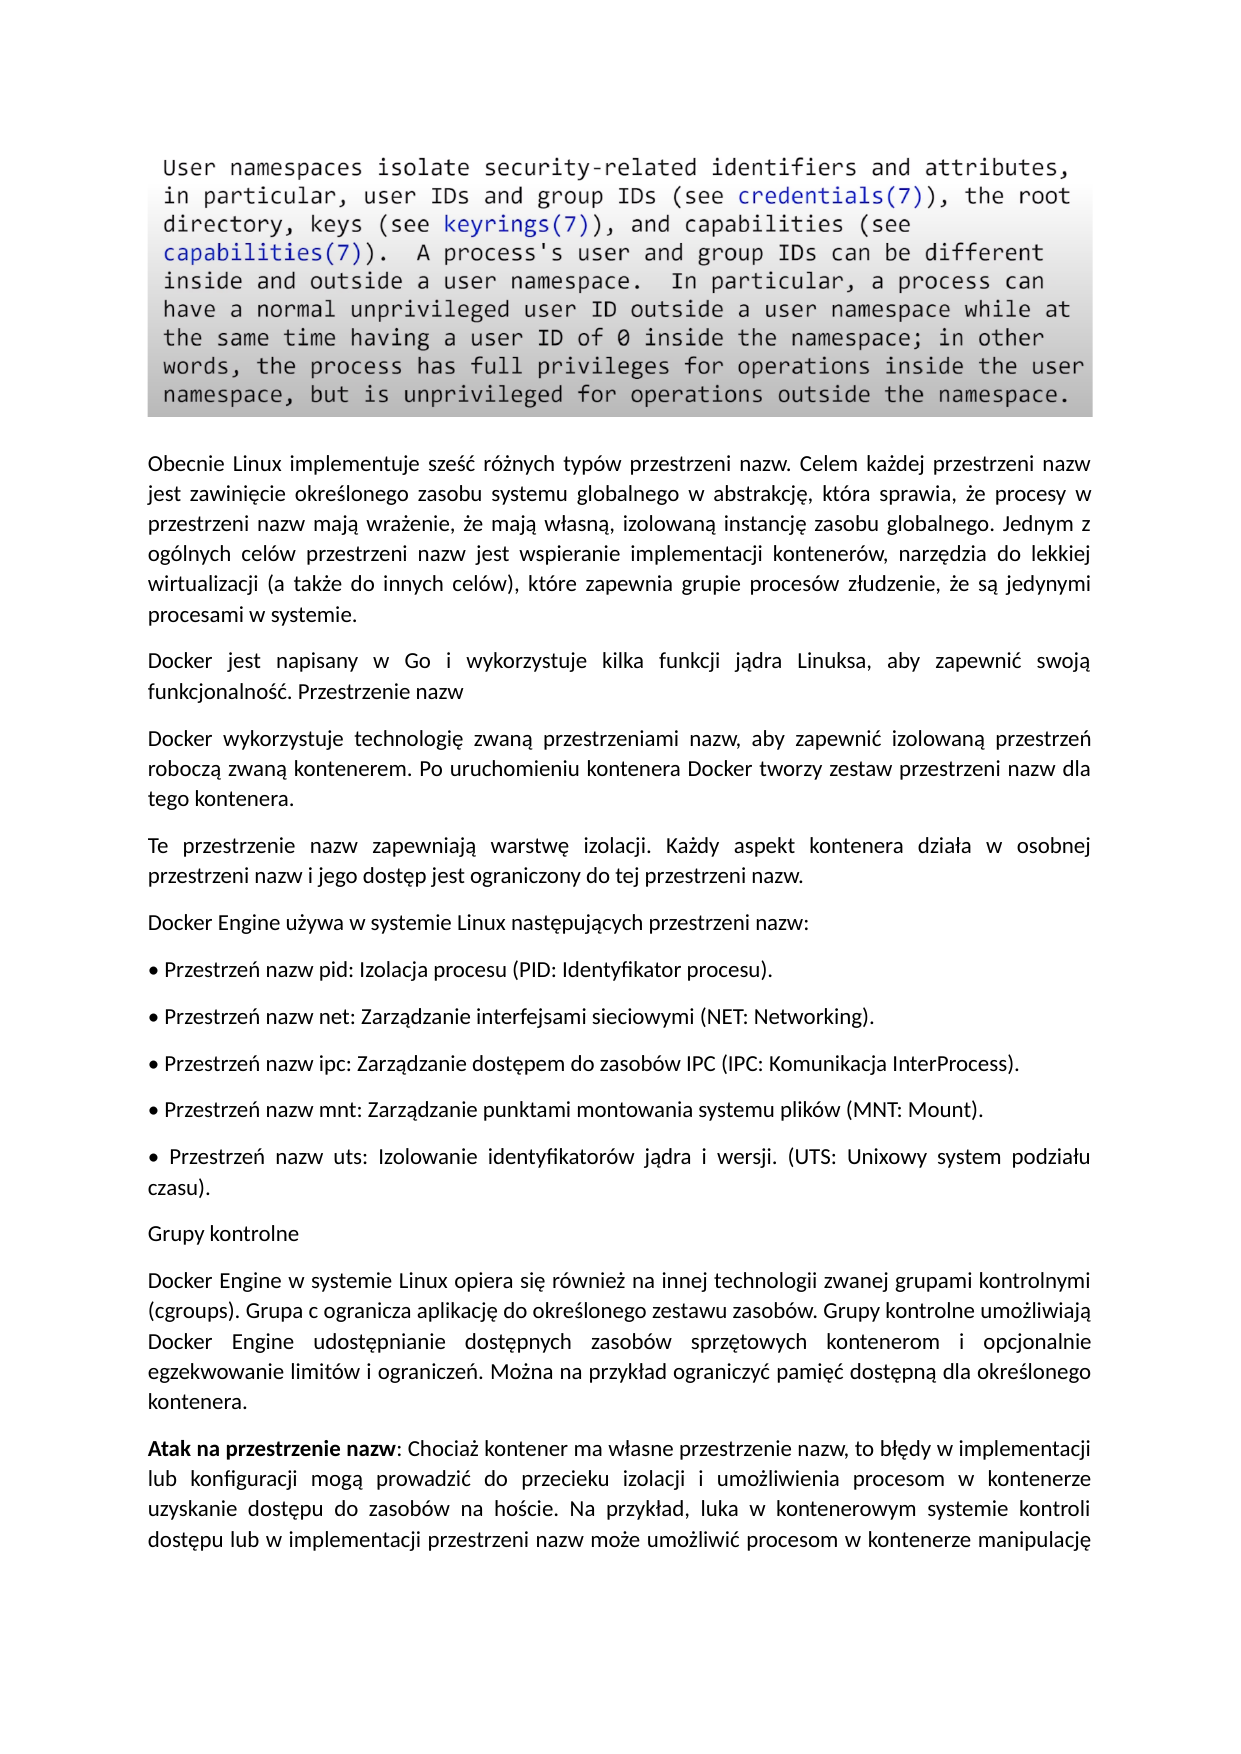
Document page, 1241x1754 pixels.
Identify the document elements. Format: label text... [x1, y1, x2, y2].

text Grupy kontrolne [148, 1219, 1093, 1247]
text • Przestrzeń nazw pid: Izolacja procesu (PID: Identyfikator procesu). [148, 955, 1093, 983]
text • Przestrzeń nazw uts: Izolowanie identyfikatorów jądra i wersji. (UTS: Unixowy system podziału czasu). [148, 1142, 1093, 1201]
text Docker jest napisany w Go i wykorzystuje kilka funkcji jądra Linuksa, aby zapewnić swoją funkcjonalność. Przestrzenie nazw [148, 647, 1093, 705]
text Te przestrzenie nazw zapewniają warstwę izolacji. Każdy aspekt kontenera działa w osobnej przestrzeni nazw i jego dostęp jest ograniczony do tej przestrzeni nazw. [148, 831, 1093, 889]
text • Przestrzeń nazw mnt: Zarządzanie punktami montowania systemu plików (MNT: Mount). [148, 1096, 1093, 1123]
text Obecnie Linux implementuje sześć różnych typów przestrzeni nazw. Celem każdej przestrzeni nazw jest zawinięcie określonego zasobu systemu globalnego w abstrakcję, która sprawia, że procesy w przestrzeni nazw mają wrażenie, że mają własną, izolowaną instancję zasobu globalnego. Jednym z ogólnych celów przestrzeni nazw jest wspieranie implementacji kontenerów, narzędzia do lekkiej wirtualizacji (a także do innych celów), które zapewnia grupie procesów złudzenie, że są jedynymi procesami w systemie. [148, 417, 1093, 628]
text Docker Engine używa w systemie Linux następujących przestrzeni nazw: [148, 908, 1093, 936]
text • Przestrzeń nazw net: Zarządzanie interfejsami sieciowymi (NET: Networking). [148, 1002, 1093, 1030]
picture [147, 147, 1093, 417]
text Docker wykorzystuje technologię zwaną przestrzeniami nazw, aby zapewnić izolowaną przestrzeń roboczą zwaną kontenerem. Po uruchomieniu kontenera Docker tworzy zestaw przestrzeni nazw dla tego kontenera. [148, 724, 1093, 812]
text • Przestrzeń nazw ipc: Zarządzanie dostępem do zasobów IPC (IPC: Komunikacja InterProcess). [148, 1049, 1093, 1077]
